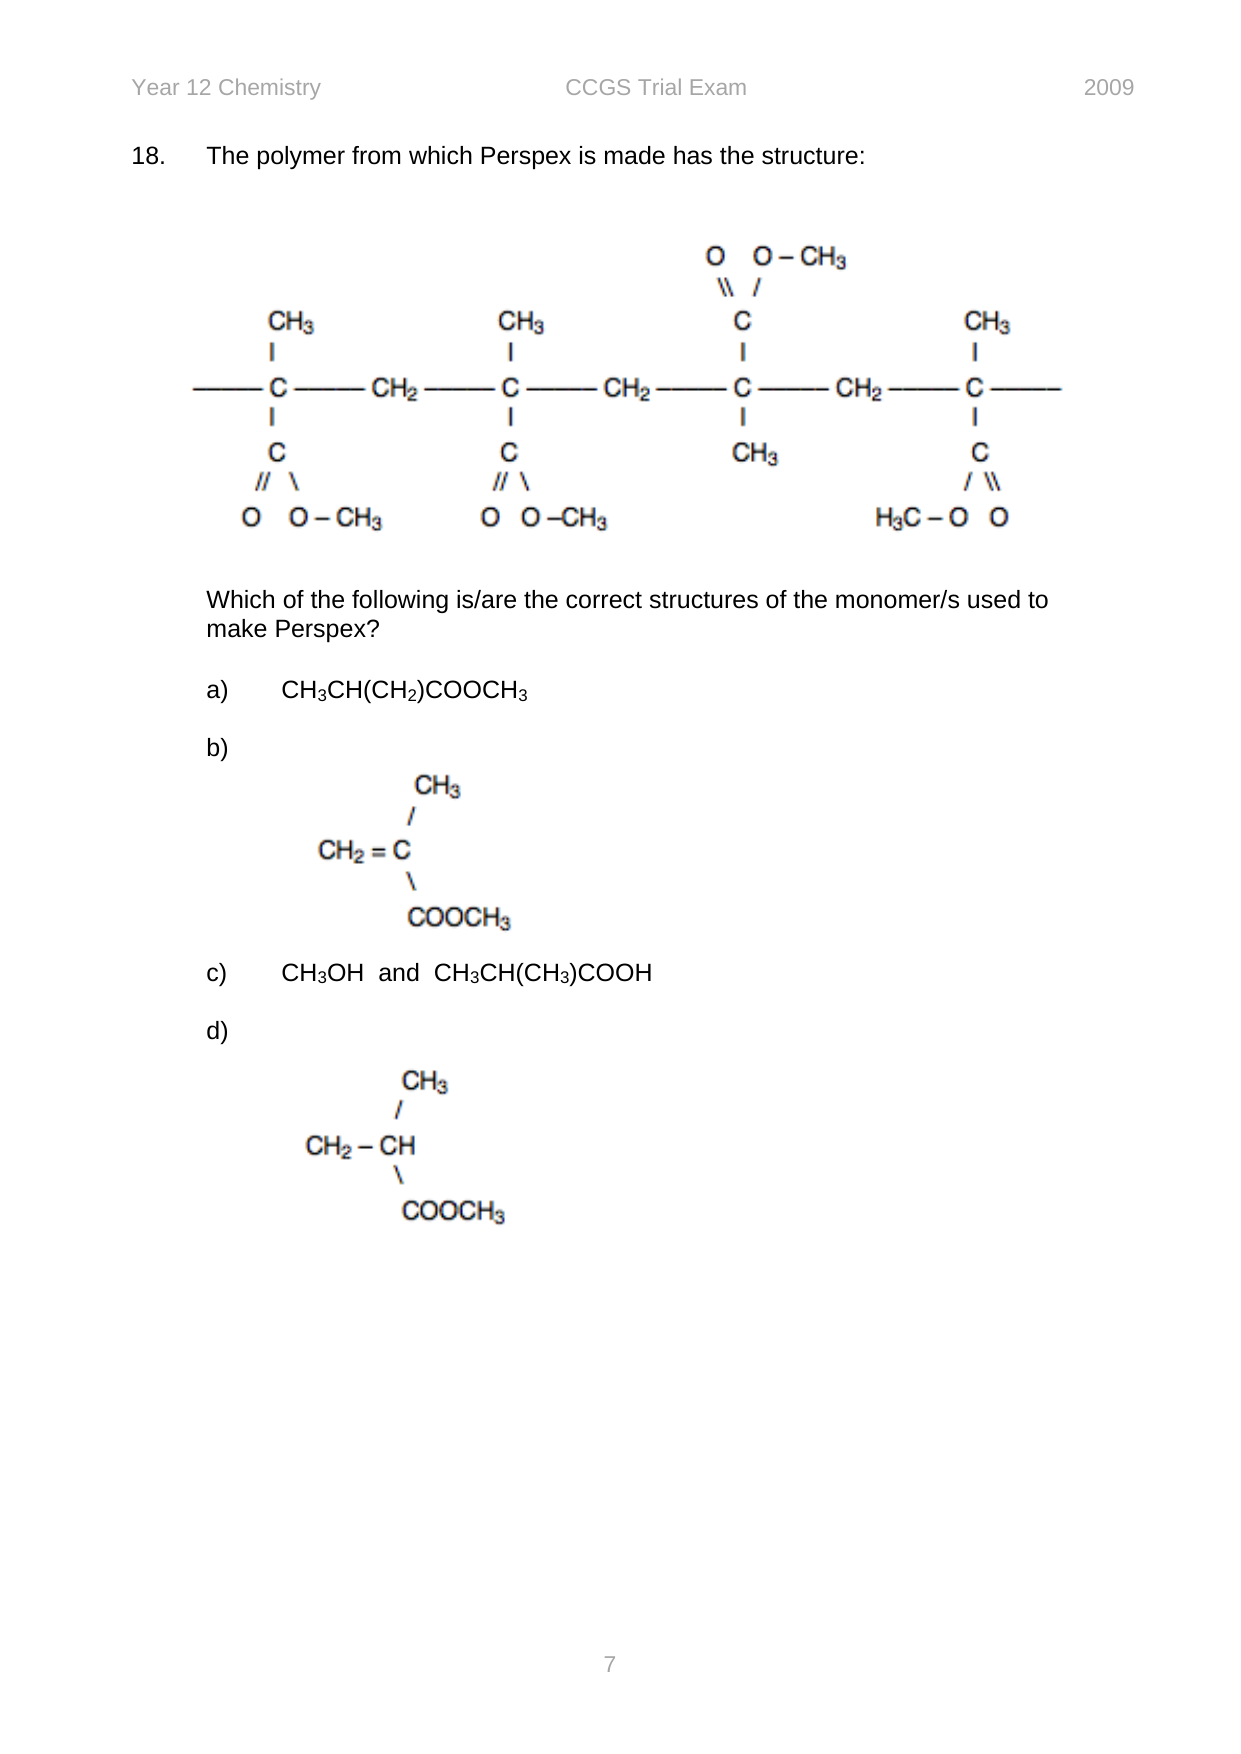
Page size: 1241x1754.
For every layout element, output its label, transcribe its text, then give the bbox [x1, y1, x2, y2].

text make Perspex? [131, 613, 1088, 642]
picture [131, 226, 1094, 556]
text c) CH3OH and CH3CH(CH3)COOH [131, 954, 1088, 987]
picture [281, 762, 528, 954]
text 18. The polymer from which Perspex is made has the structure: [131, 141, 1088, 169]
text Which of the following is/are the correct structures of the monomer/s used to [131, 585, 1088, 613]
picture [281, 1044, 530, 1256]
text a) CH3CH(CH2)COOCH3 [131, 671, 1088, 704]
text d) [131, 1016, 1088, 1045]
text b) [131, 733, 1088, 762]
